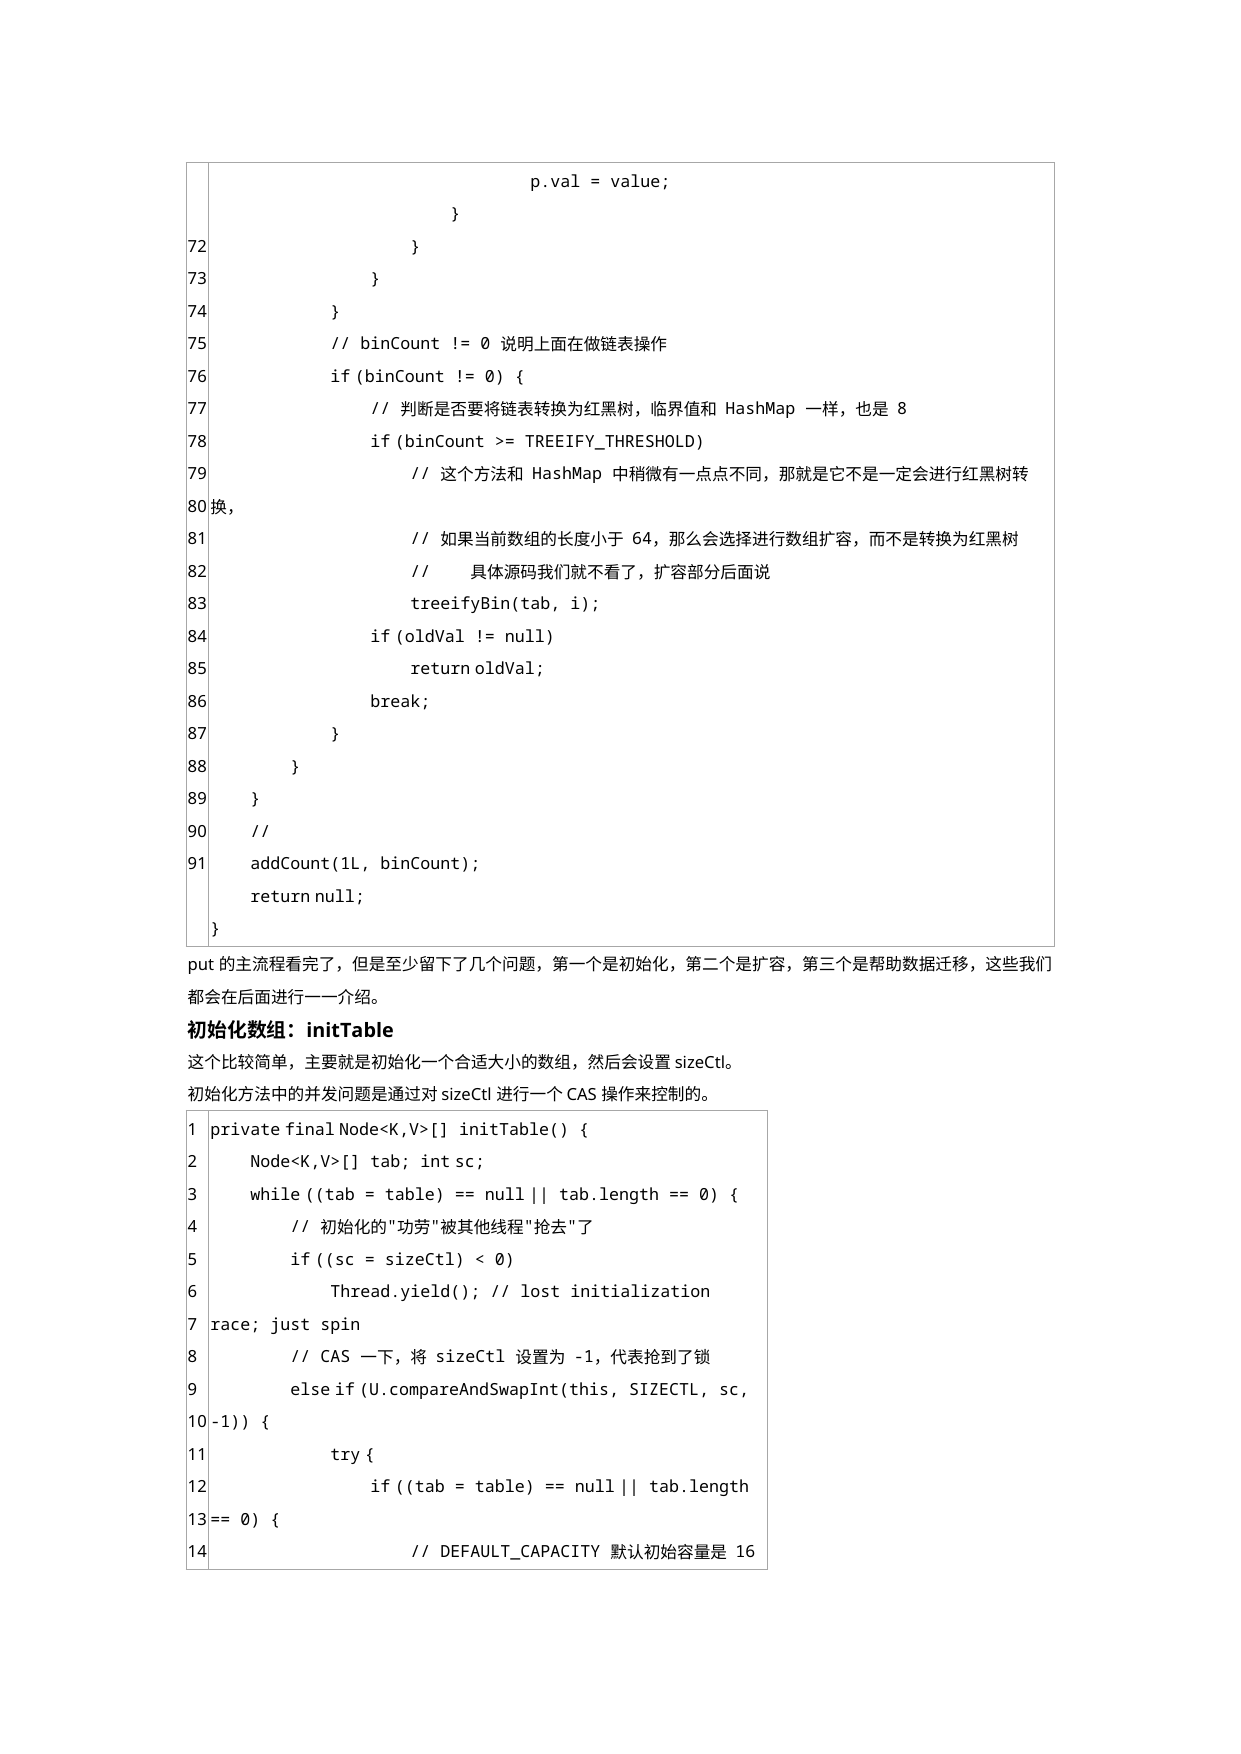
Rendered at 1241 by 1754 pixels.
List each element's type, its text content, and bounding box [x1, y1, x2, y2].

text 初始化数组：initTable [187, 1012, 1053, 1045]
text 这个比较简单，主要就是初始化一个合适大小的数组，然后会设置 sizeCtl。 [187, 1045, 1053, 1077]
text 初始化方法中的并发问题是通过对 sizeCtl 进行一个 CAS 操作来控制的。 [187, 1077, 1053, 1110]
text put 的主流程看完了，但是至少留下了几个问题，第一个是初始化，第二个是扩容，第三个是帮助数据迁移，这些我们都会在后面进行一一介绍。 [187, 947, 1053, 1012]
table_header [187, 163, 208, 946]
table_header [209, 163, 1054, 946]
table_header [209, 1111, 767, 1569]
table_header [187, 1111, 208, 1569]
